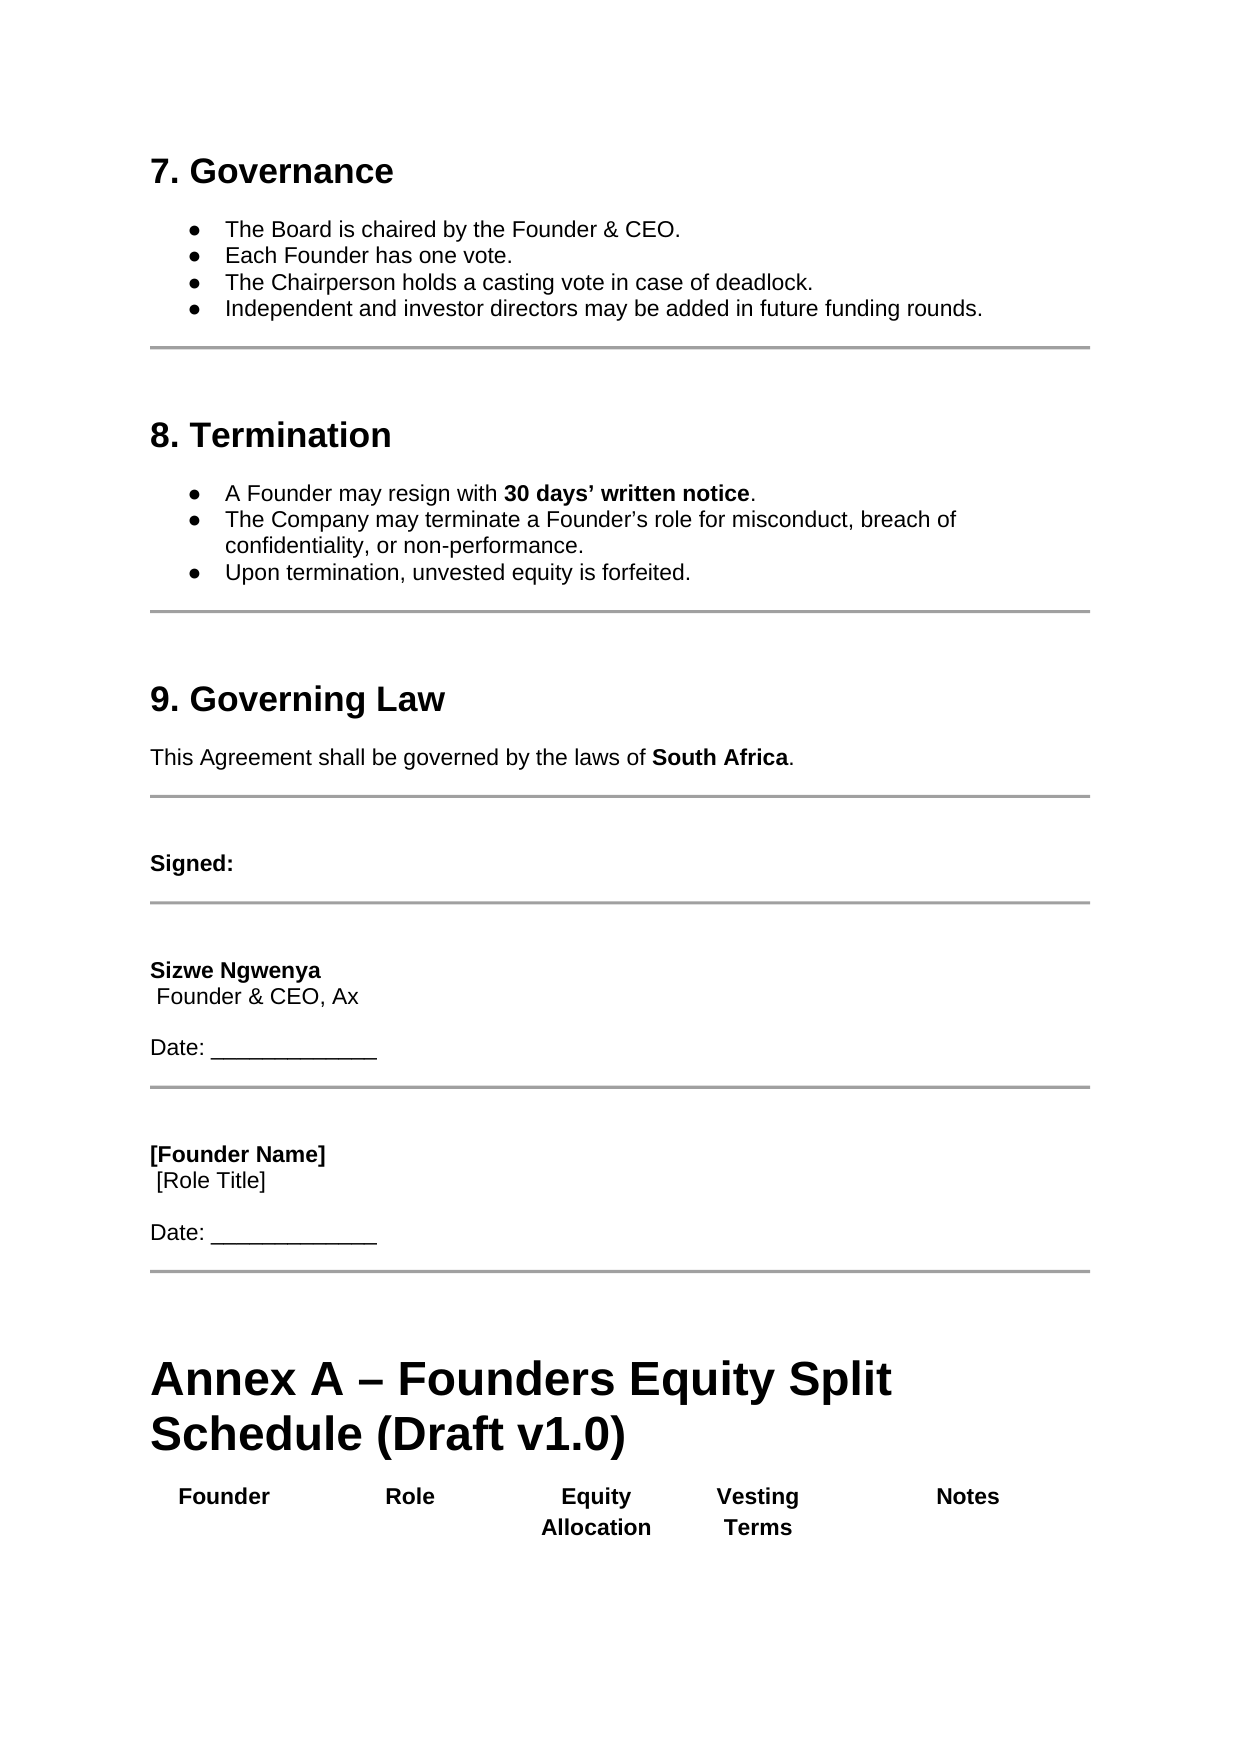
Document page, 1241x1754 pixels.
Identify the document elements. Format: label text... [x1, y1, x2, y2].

subtitle Annex A – Founders Equity Split Schedule (Draft v1.0) [150, 1350, 1090, 1460]
list The Company may terminate a Founder’s role for misconduct, breach of confidentiality, or non‑performance. [187, 506, 1090, 559]
list The Board is chaired by the Founder & CEO. [187, 216, 1090, 242]
text Sizwe Ngwenya Founder & CEO, Ax [150, 957, 1090, 1009]
table_header Vesting Terms [670, 1473, 845, 1554]
text Signed: [150, 850, 1090, 876]
subtitle 8. Termination [150, 414, 1090, 454]
subtitle 7. Governance [150, 150, 1090, 191]
list A Founder may resign with 30 days’ written notice. [187, 479, 1090, 506]
list Independent and investor directors may be added in future funding rounds. [187, 295, 1090, 321]
text Date: _____________ [150, 1218, 1090, 1245]
list Each Founder has one vote. [187, 242, 1090, 268]
table_header Founder [150, 1473, 298, 1554]
text Date: _____________ [150, 1034, 1090, 1061]
text [Founder Name] [Role Title] [150, 1141, 1090, 1193]
table_header Equity Allocation [522, 1473, 670, 1554]
list The Chairperson holds a casting vote in case of deadlock. [187, 268, 1090, 295]
subtitle 9. Governing Law [150, 678, 1090, 718]
list Upon termination, unvested equity is forfeited. [187, 559, 1090, 585]
table_header Role [298, 1473, 522, 1554]
table_header Notes [845, 1473, 1090, 1554]
text This Agreement shall be governed by the laws of South Africa. [150, 743, 1090, 770]
